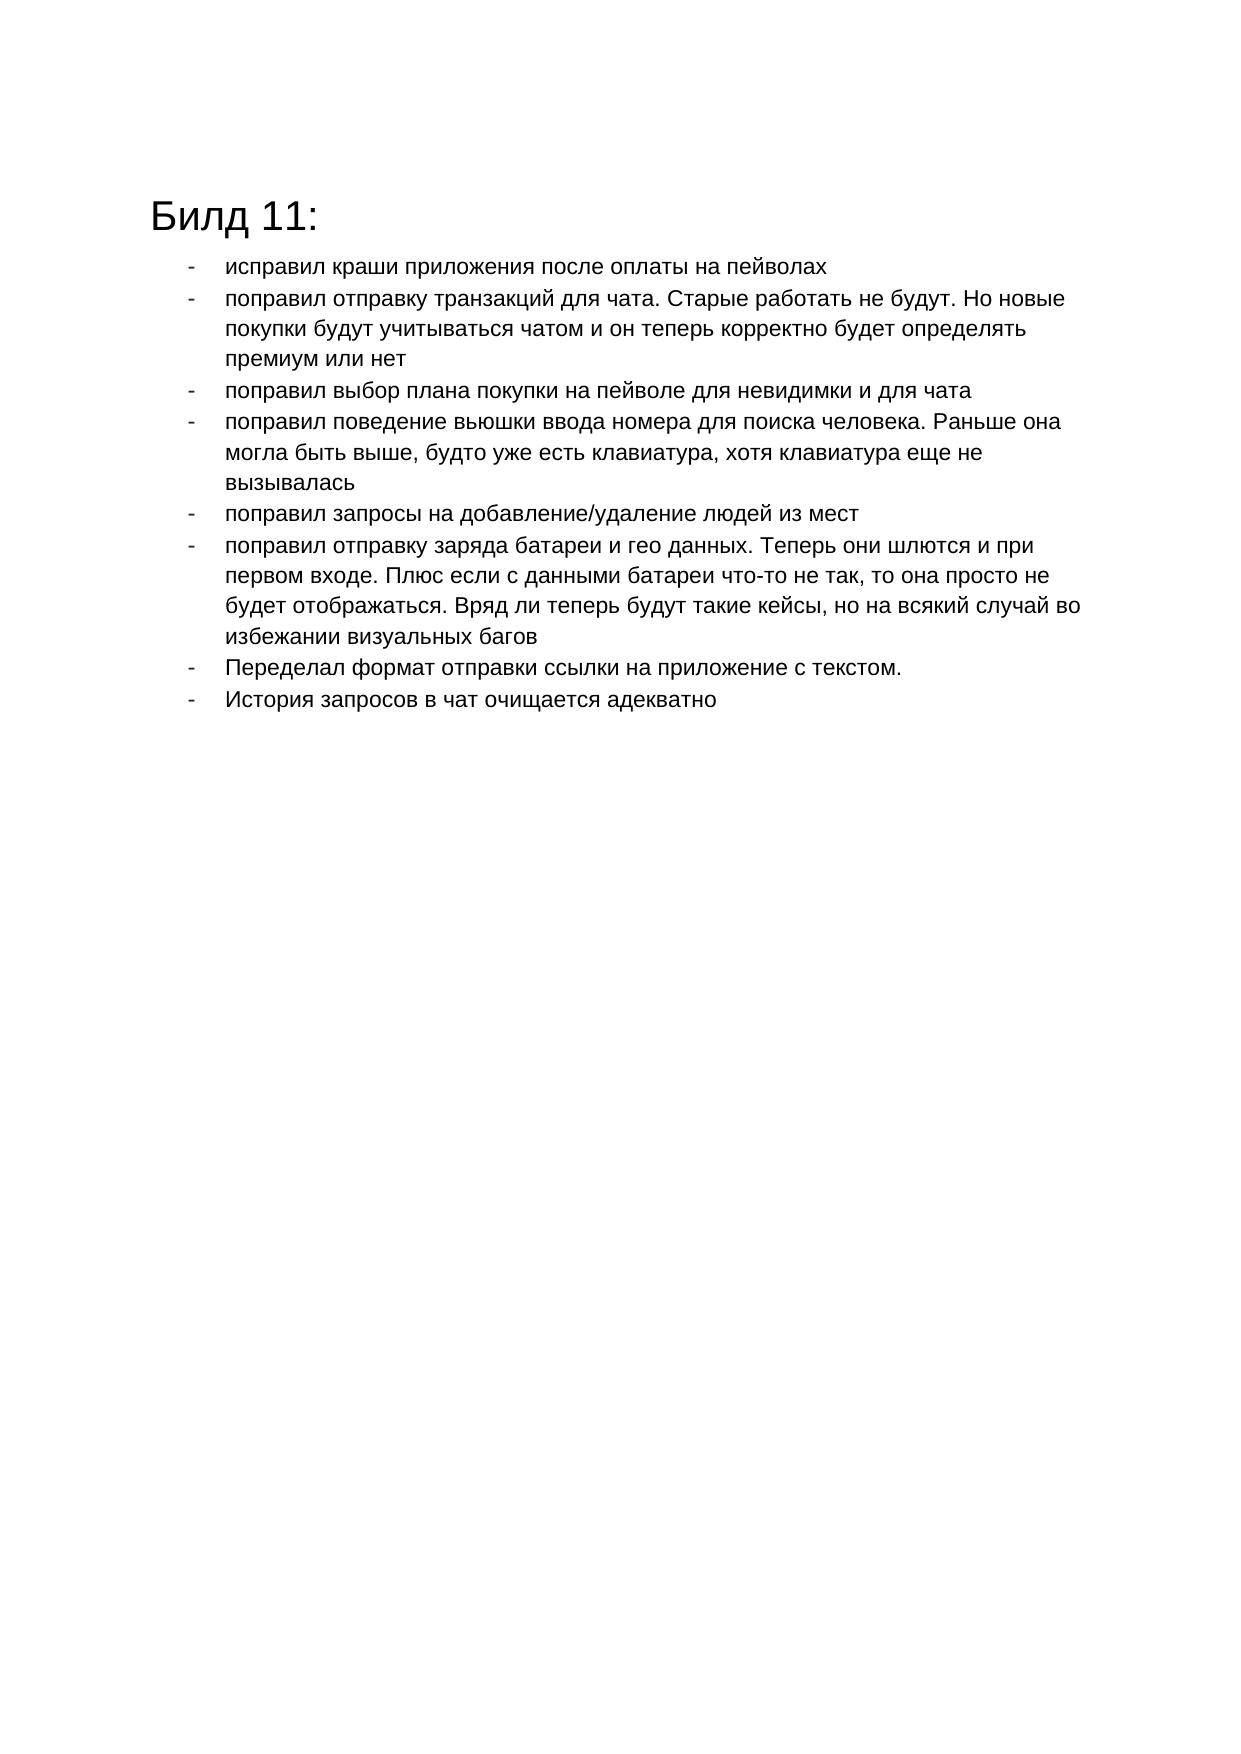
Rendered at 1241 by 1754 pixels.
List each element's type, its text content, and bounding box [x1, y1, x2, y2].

list поправил выбор плана покупки на пейволе для невидимки и для чата [225, 376, 1090, 403]
list Переделал формат отправки ссылки на приложение с текстом. [225, 653, 1090, 681]
list поправил отправку транзакций для чата. Старые работать не будут. Но новые покупки будут учитываться чатом и он теперь корректно будет определять премиум или нет [187, 284, 1090, 372]
list поправил поведение вьюшки ввода номера для поиска человека. Раньше она могла быть выше, будто уже есть клавиатура, хотя клавиатура еще не вызывалась [187, 407, 1090, 495]
list поправил отправку заряда батареи и гео данных. Теперь они шлются и при первом входе. Плюс если с данными батареи что-то не так, то она просто не будет отображаться. Вряд ли теперь будут такие кейсы, но на всякий случай во избежании визуальных багов [187, 531, 1090, 649]
list История запросов в чат очищается адекватно [187, 684, 1090, 712]
list исправил краши приложения после оплаты на пейволах [225, 252, 1090, 280]
subtitle Билд 11: [150, 192, 1090, 239]
list поправил запросы на добавление/удаление людей из мест [225, 499, 1090, 527]
